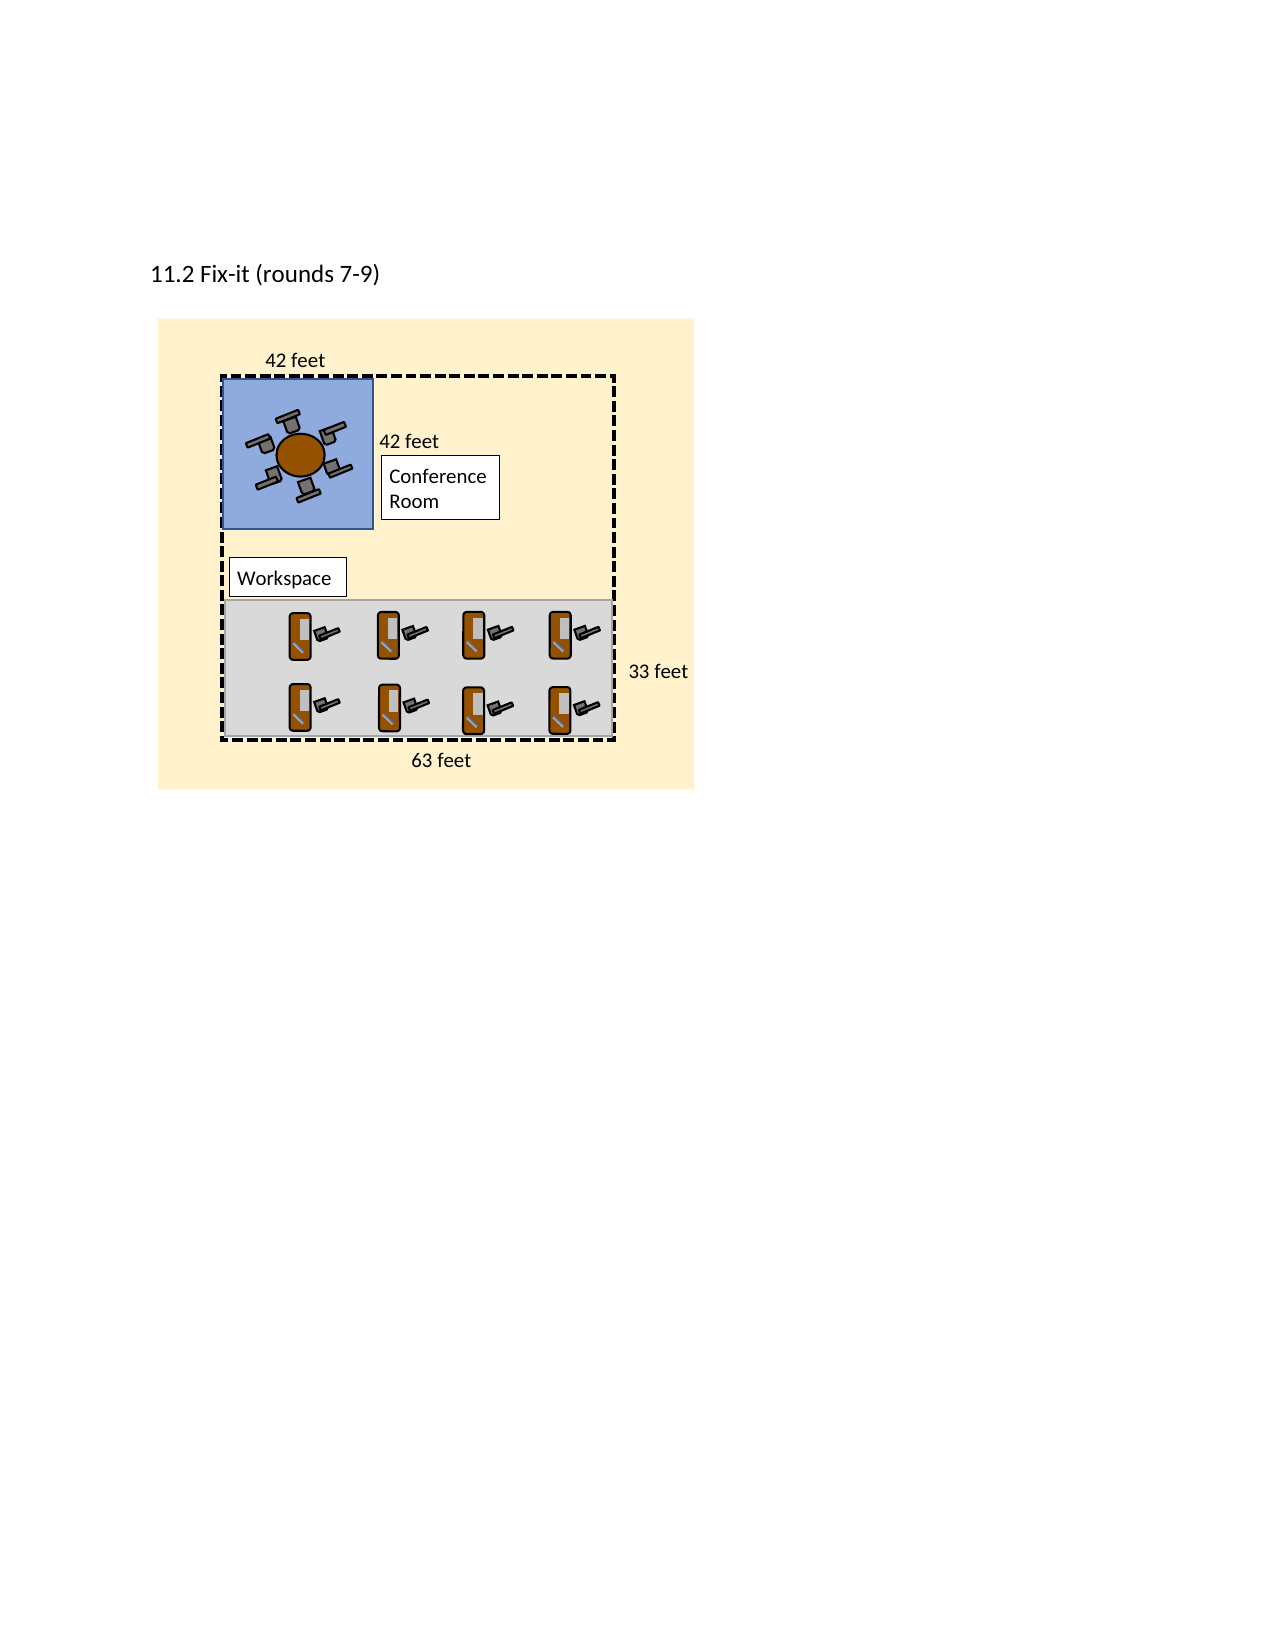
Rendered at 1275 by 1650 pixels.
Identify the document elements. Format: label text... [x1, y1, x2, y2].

text 11.2 Fix-it (rounds 7-9) [150, 258, 1125, 289]
